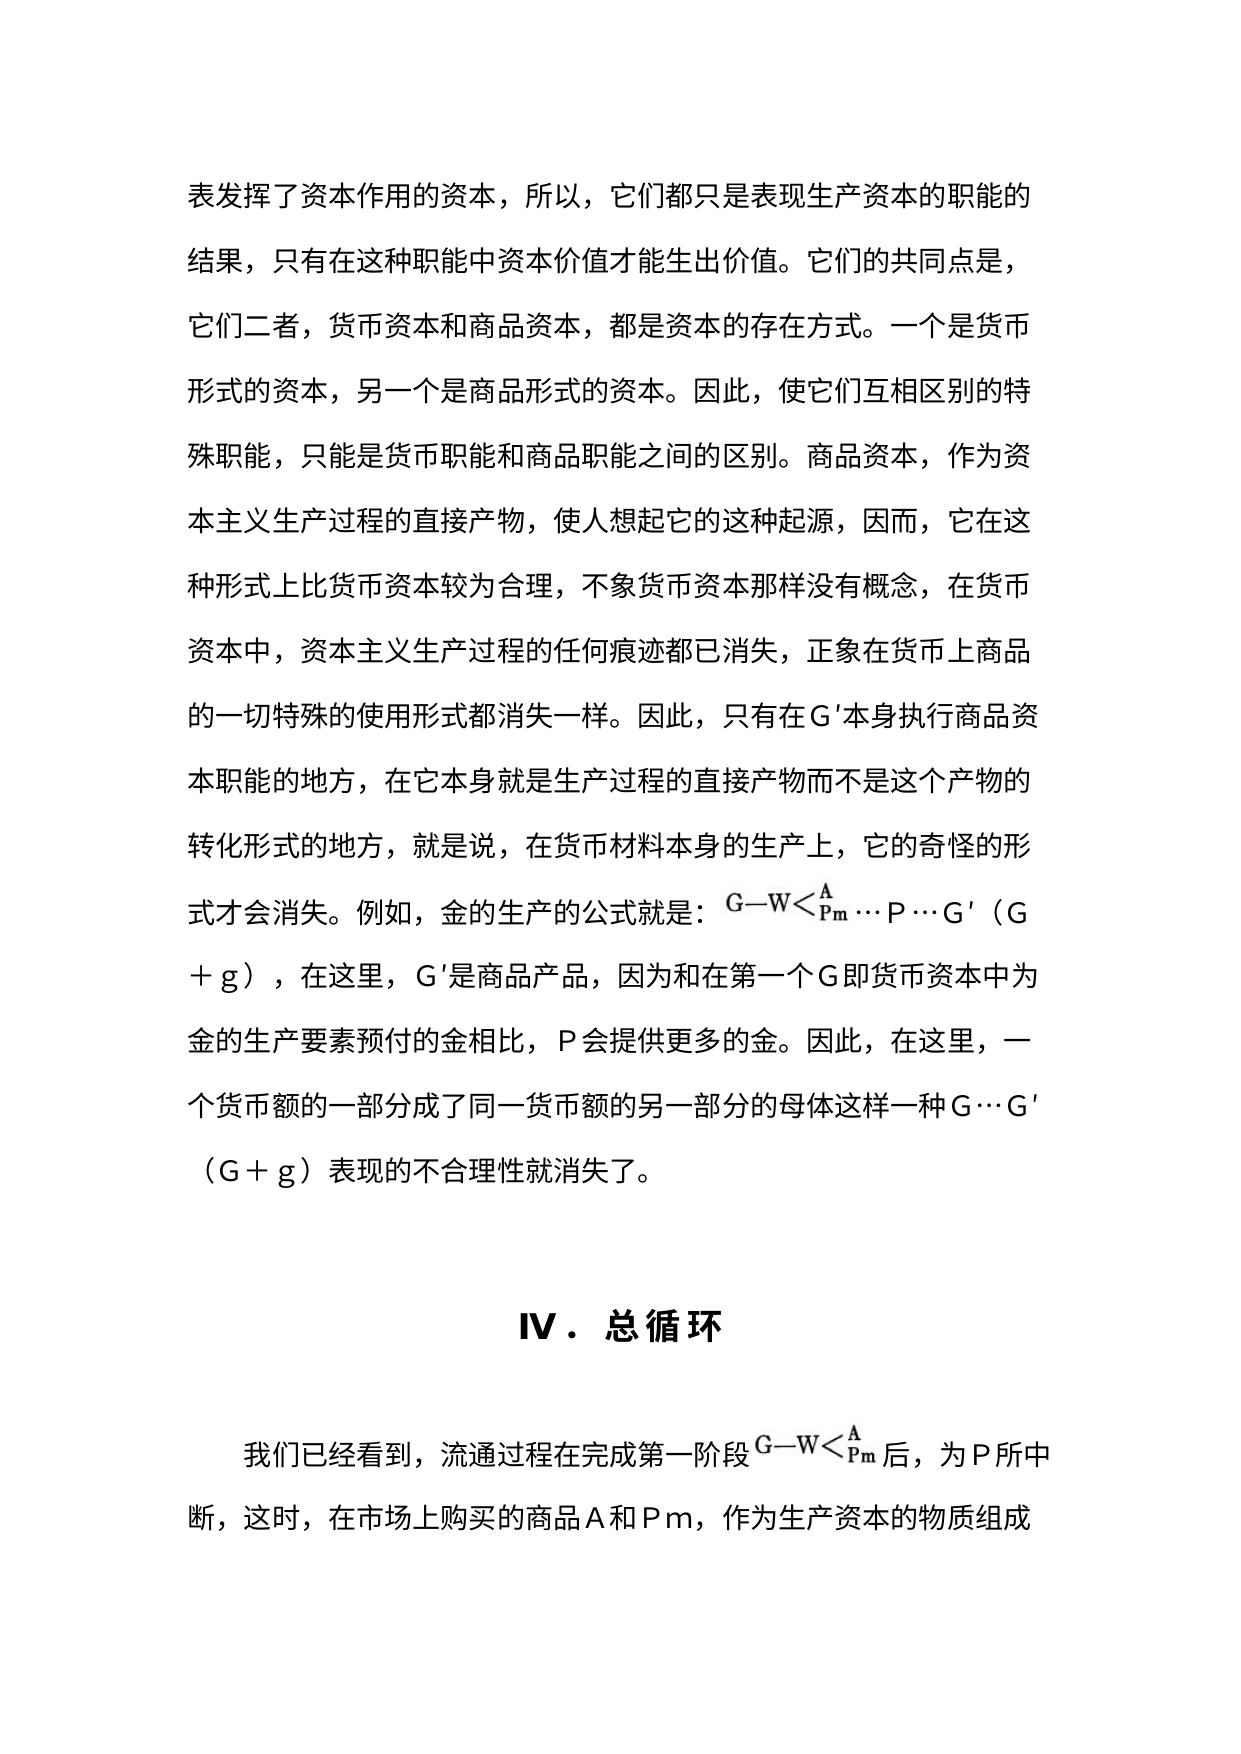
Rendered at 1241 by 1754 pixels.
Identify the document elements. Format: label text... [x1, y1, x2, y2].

picture [721, 877, 855, 924]
picture [750, 1418, 883, 1466]
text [187, 162, 1053, 1267]
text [187, 1386, 1053, 1549]
text Ⅳ．总循环 [187, 1292, 1053, 1357]
